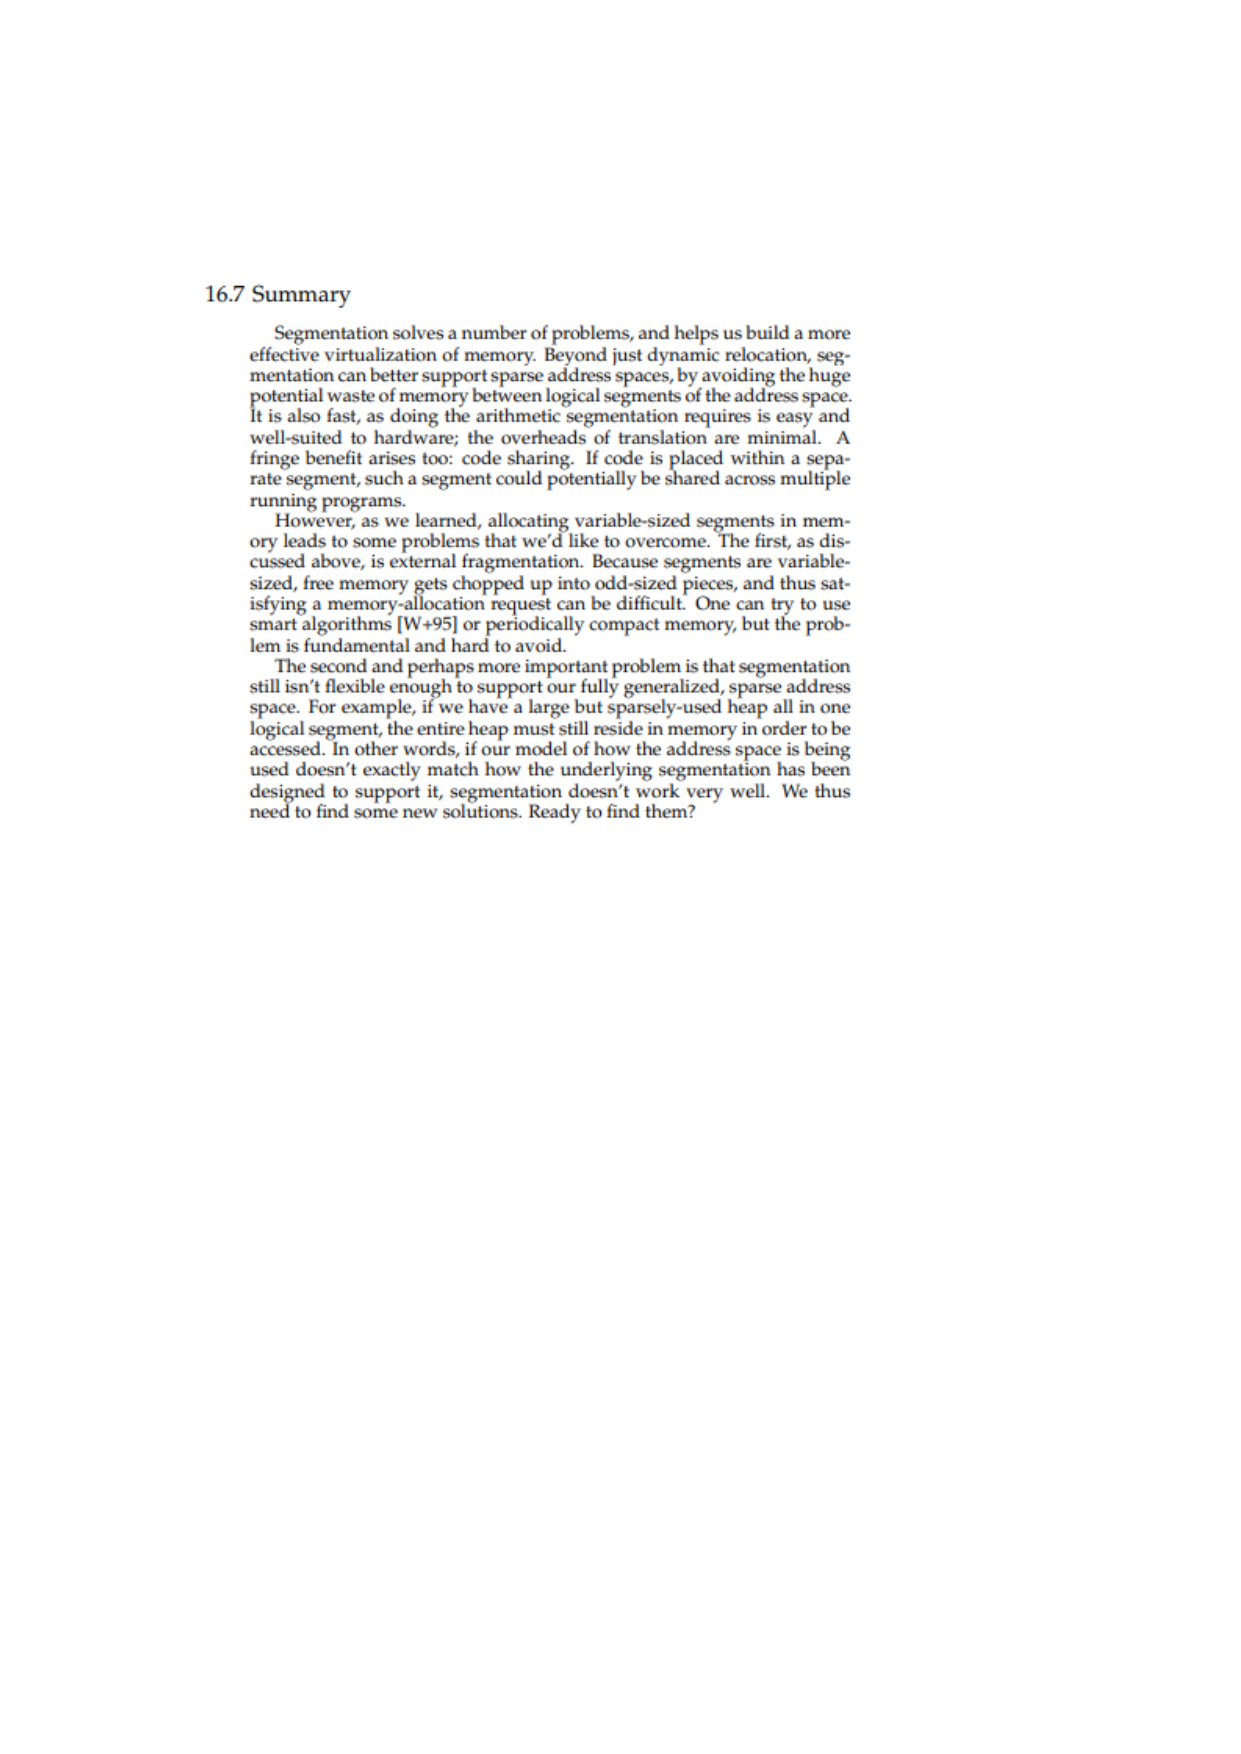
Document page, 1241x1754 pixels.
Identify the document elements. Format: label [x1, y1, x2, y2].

picture [187, 272, 916, 843]
